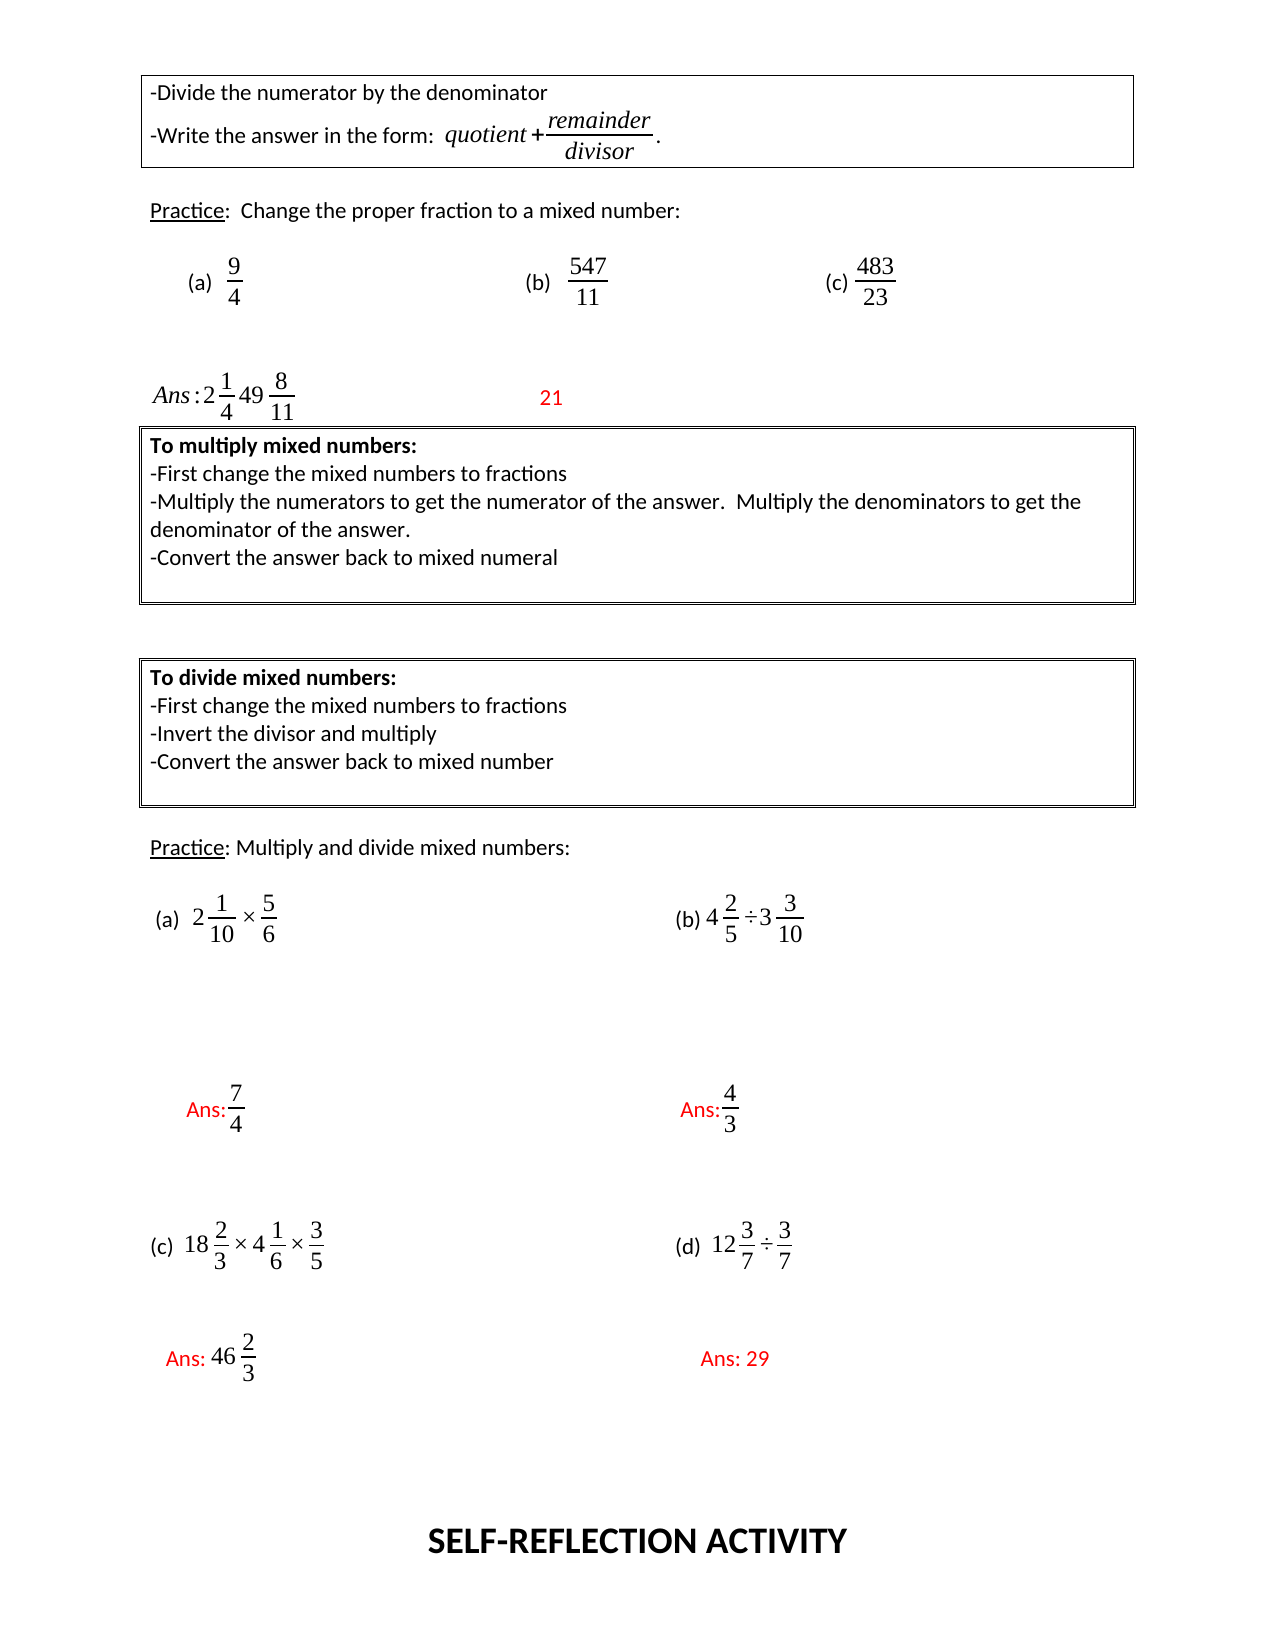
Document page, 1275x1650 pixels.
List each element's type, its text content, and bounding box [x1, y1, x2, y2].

text Ans: Ans: 29 [150, 1328, 1125, 1387]
text Practice: Multiply and divide mixed numbers: [150, 833, 1125, 861]
text (c) (d) [150, 1216, 1125, 1275]
text Practice: Change the proper fraction to a mixed number: [150, 196, 1125, 224]
text -Convert the answer back to mixed number [150, 747, 1125, 775]
list (b) [155, 889, 1125, 948]
text To divide mixed numbers: [142, 661, 1133, 691]
text -First change the mixed numbers to fractions [150, 459, 1125, 487]
text Ans: Ans: [150, 1079, 1125, 1138]
text -Write the answer in the form: . [142, 103, 1133, 167]
text -First change the mixed numbers to fractions [150, 691, 1125, 719]
text -Multiply the numerators to get the numerator of the answer. Multiply the denominators to get the denominator of the answer. [150, 487, 1125, 543]
text -Invert the divisor and multiply [150, 719, 1125, 747]
text SELF-REFLECTION ACTIVITY [150, 1517, 1125, 1563]
text 21 [150, 367, 1125, 426]
text To multiply mixed numbers: [142, 429, 1133, 459]
text -Divide the numerator by the denominator [142, 76, 1133, 103]
text -Convert the answer back to mixed numeral [150, 543, 1125, 572]
list (b) (c) [187, 252, 1125, 311]
